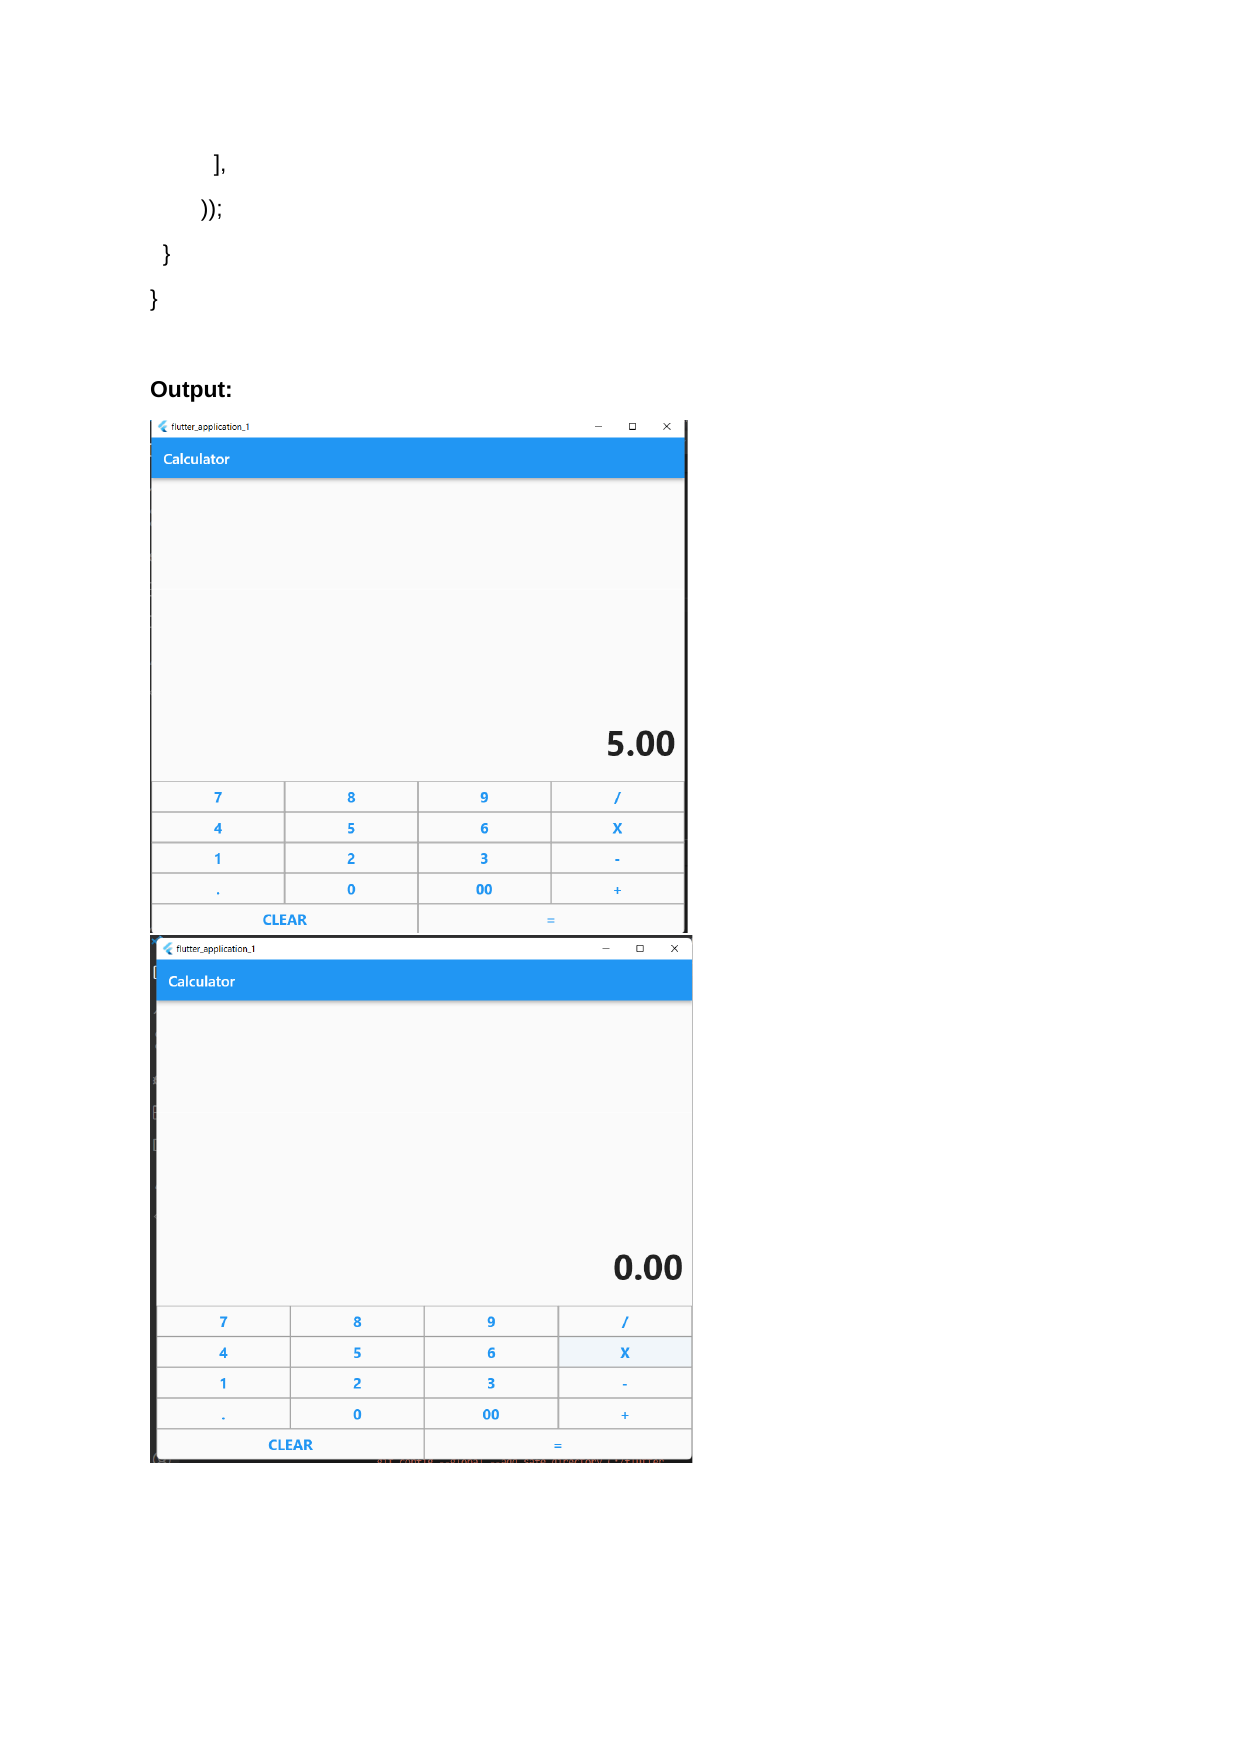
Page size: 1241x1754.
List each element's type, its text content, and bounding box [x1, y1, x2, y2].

text Output: [150, 376, 1090, 402]
text } [150, 240, 1090, 267]
text )); [150, 195, 1090, 221]
picture [150, 935, 693, 1463]
text ], [150, 150, 1090, 176]
text } [150, 285, 1090, 312]
picture [150, 420, 688, 933]
